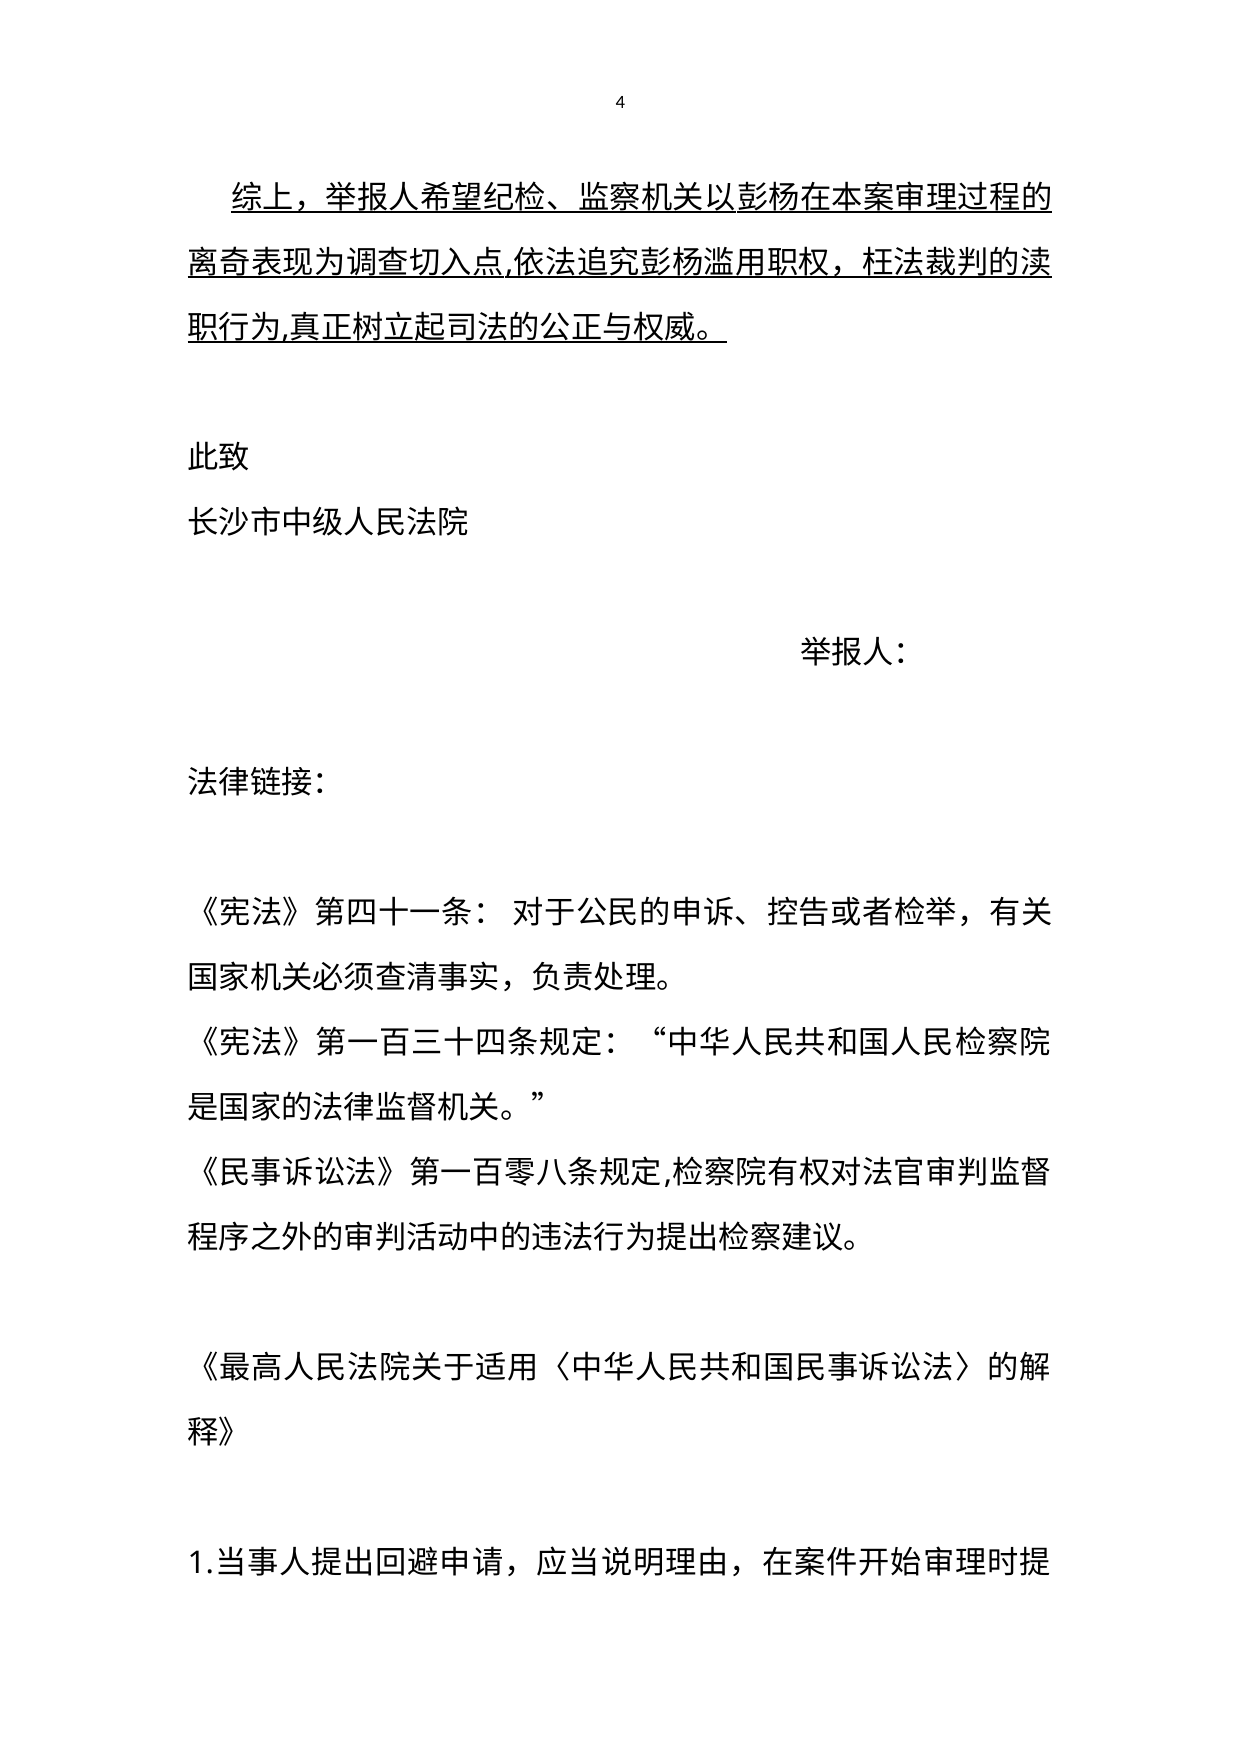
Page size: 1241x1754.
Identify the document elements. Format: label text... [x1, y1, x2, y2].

text 《宪法》第一百三十四条规定：“中华人民共和国人民检察院是国家的法律监督机关。” [187, 1007, 1053, 1137]
text 此致 [187, 422, 1053, 487]
text 综上，举报人希望纪检、监察机关以彭杨在本案审理过程的离奇表现为调查切入点,依法追究彭杨滥用职权，枉法裁判的渎职行为,真正树立起司法的公正与权威。 [187, 162, 1053, 357]
text 《民事诉讼法》第一百零八条规定,检察院有权对法官审判监督程序之外的审判活动中的违法行为提出检察建议。 [187, 1137, 1053, 1267]
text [187, 1527, 1053, 1592]
text 《最高人民法院关于适用〈中华人民共和国民事诉讼法〉的解释》 [187, 1332, 1053, 1462]
text 举报人： [756, 617, 1053, 682]
text 《宪法》第四十一条： 对于公民的申诉、控告或者检举，有关国家机关必须查清事实，负责处理。 [187, 877, 1053, 1007]
text 长沙市中级人民法院 [187, 487, 1053, 552]
text 法律链接： [187, 747, 1053, 812]
